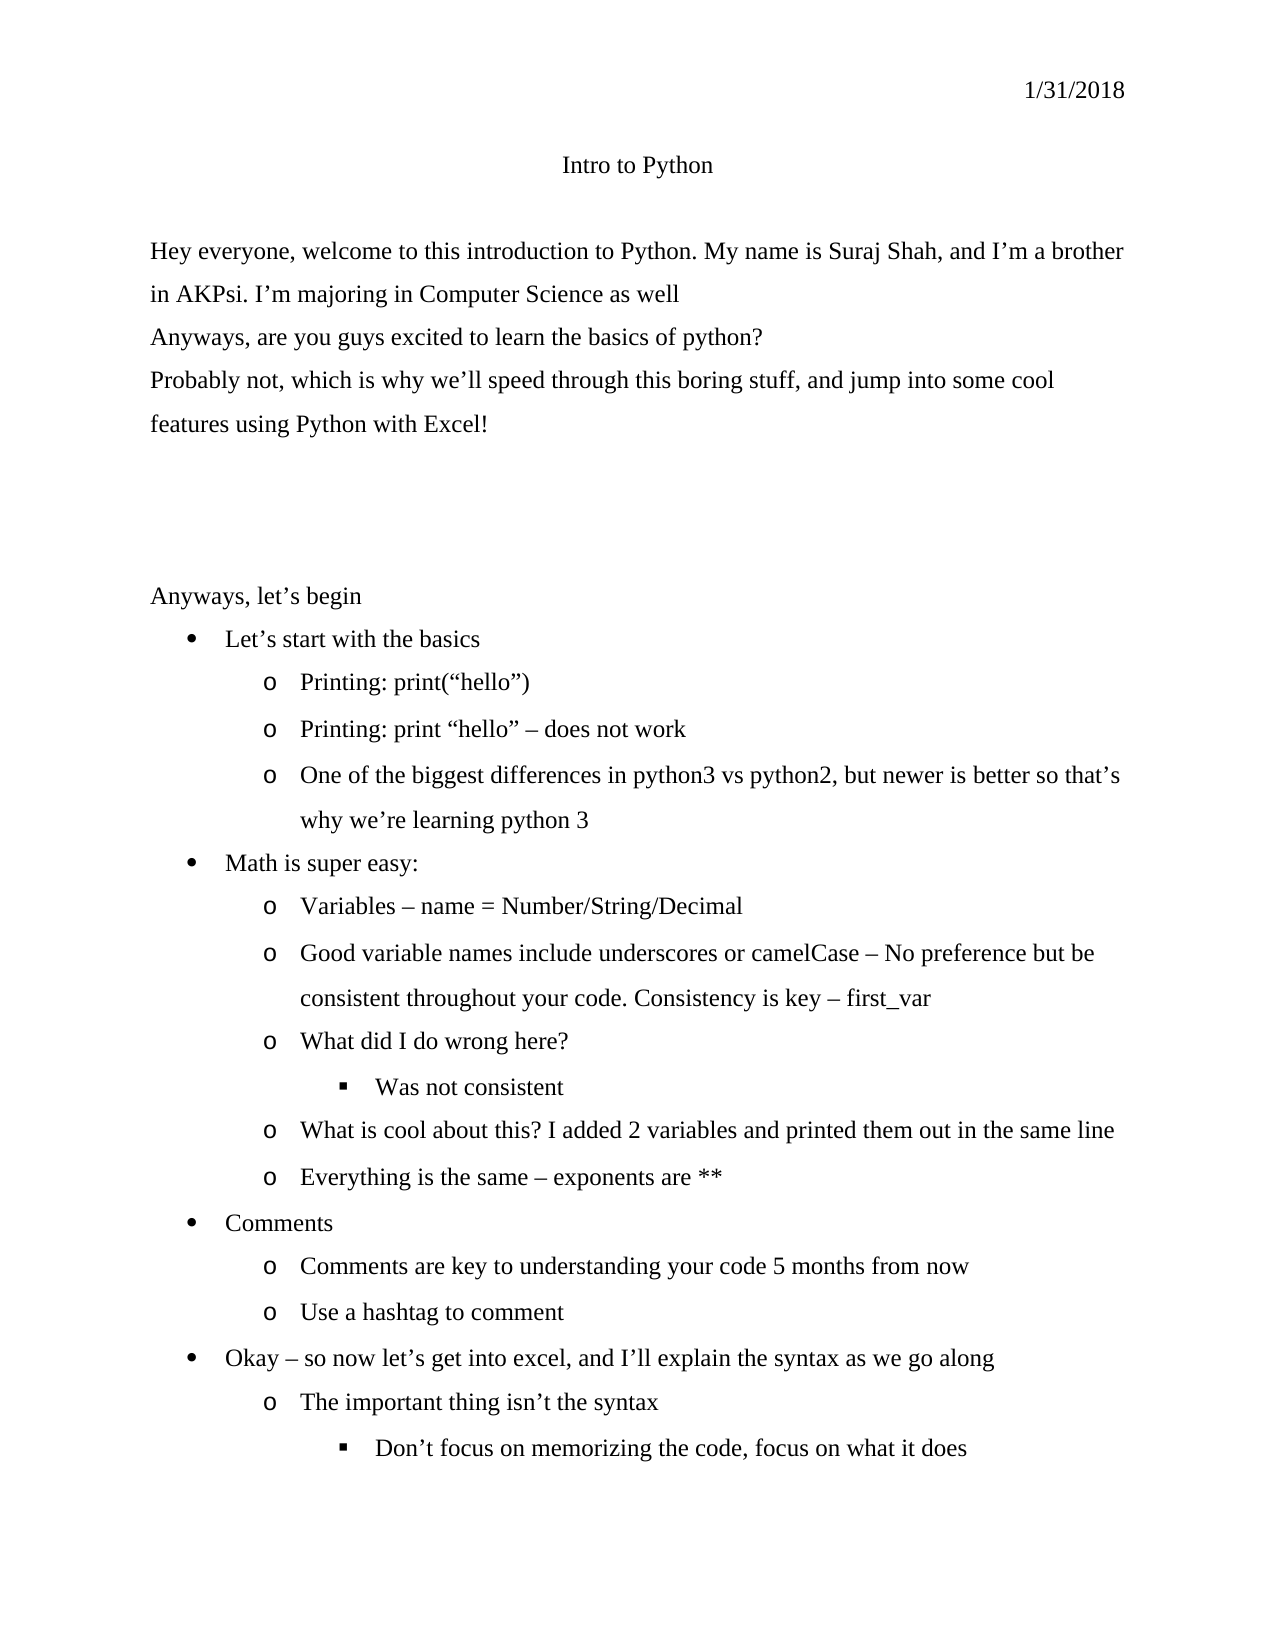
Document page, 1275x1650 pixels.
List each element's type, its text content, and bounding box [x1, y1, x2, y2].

list Okay – so now let’s get into excel, and I’ll explain the syntax as we go along [187, 1343, 1125, 1372]
list Printing: print(“hello”) [262, 667, 1125, 698]
list Everything is the same – exponents are ** [262, 1162, 1125, 1192]
list The important thing isn’t the syntax [262, 1387, 1125, 1417]
list Variables – name = Number/String/Decimal [262, 891, 1125, 922]
list What did I do wrong here? [262, 1026, 1125, 1057]
text Anyways, let’s begin [150, 581, 1125, 610]
text Probably not, which is why we’ll speed through this boring stuff, and jump into some cool features using Python with Excel! [150, 366, 1125, 437]
list Use a hashtag to comment [262, 1297, 1125, 1328]
text Anyways, are you guys excited to learn the basics of python? [150, 322, 1125, 351]
text Intro to Python [150, 150, 1125, 179]
text Hey everyone, welcome to this introduction to Python. My name is Suraj Shah, and I’m a brother in AKPsi. I’m majoring in Computer Science as well [150, 236, 1125, 308]
list Comments [187, 1208, 1125, 1237]
list Math is super easy: [187, 848, 1125, 877]
list Let’s start with the basics [187, 624, 1125, 653]
list One of the biggest differences in python3 vs python2, but newer is better so that’s why we’re learning python 3 [262, 760, 1125, 834]
list Comments are key to understanding your code 5 months from now [262, 1251, 1125, 1282]
list What is cool about this? I added 2 variables and printed them out in the same line [262, 1115, 1125, 1146]
list Good variable names include underscores or camelCase – No preference but be consistent throughout your code. Consistency is key – first_var [262, 938, 1125, 1012]
list Printing: print “hello” – does not work [262, 714, 1125, 744]
list Was not consistent [337, 1072, 1125, 1101]
list Don’t focus on memorizing the code, focus on what it does [337, 1433, 1125, 1462]
